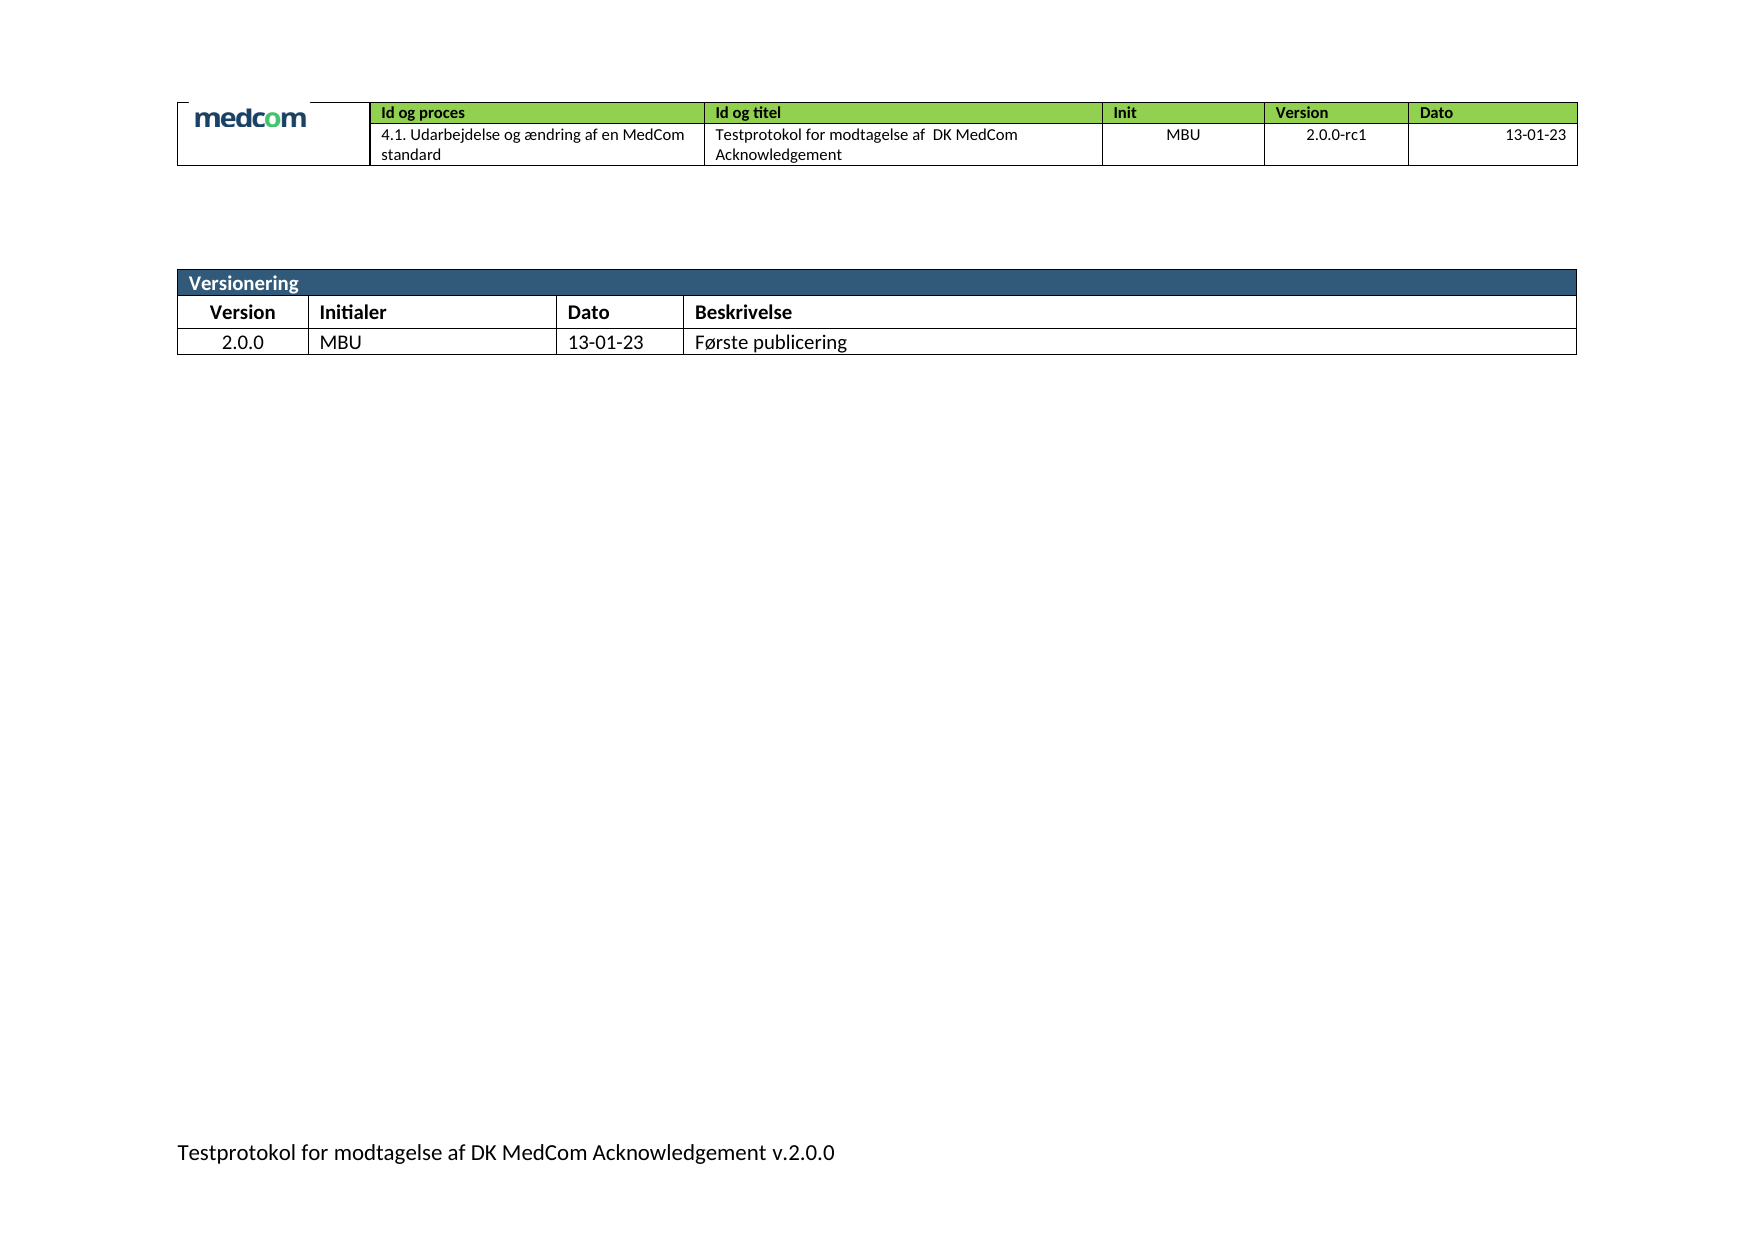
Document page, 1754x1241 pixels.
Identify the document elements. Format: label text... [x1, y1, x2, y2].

table_cell Initialer [309, 296, 556, 328]
table_header Versionering [178, 270, 1576, 295]
table_cell Dato [557, 296, 683, 328]
table_cell MBU [309, 329, 556, 354]
table_cell Beskrivelse [684, 296, 1576, 328]
table_cell Version [178, 296, 308, 328]
table_cell 13-01-23 [557, 329, 683, 354]
table_cell 2.0.0 [178, 329, 308, 354]
picture [188, 102, 311, 133]
table_cell Første publicering [684, 329, 1576, 354]
